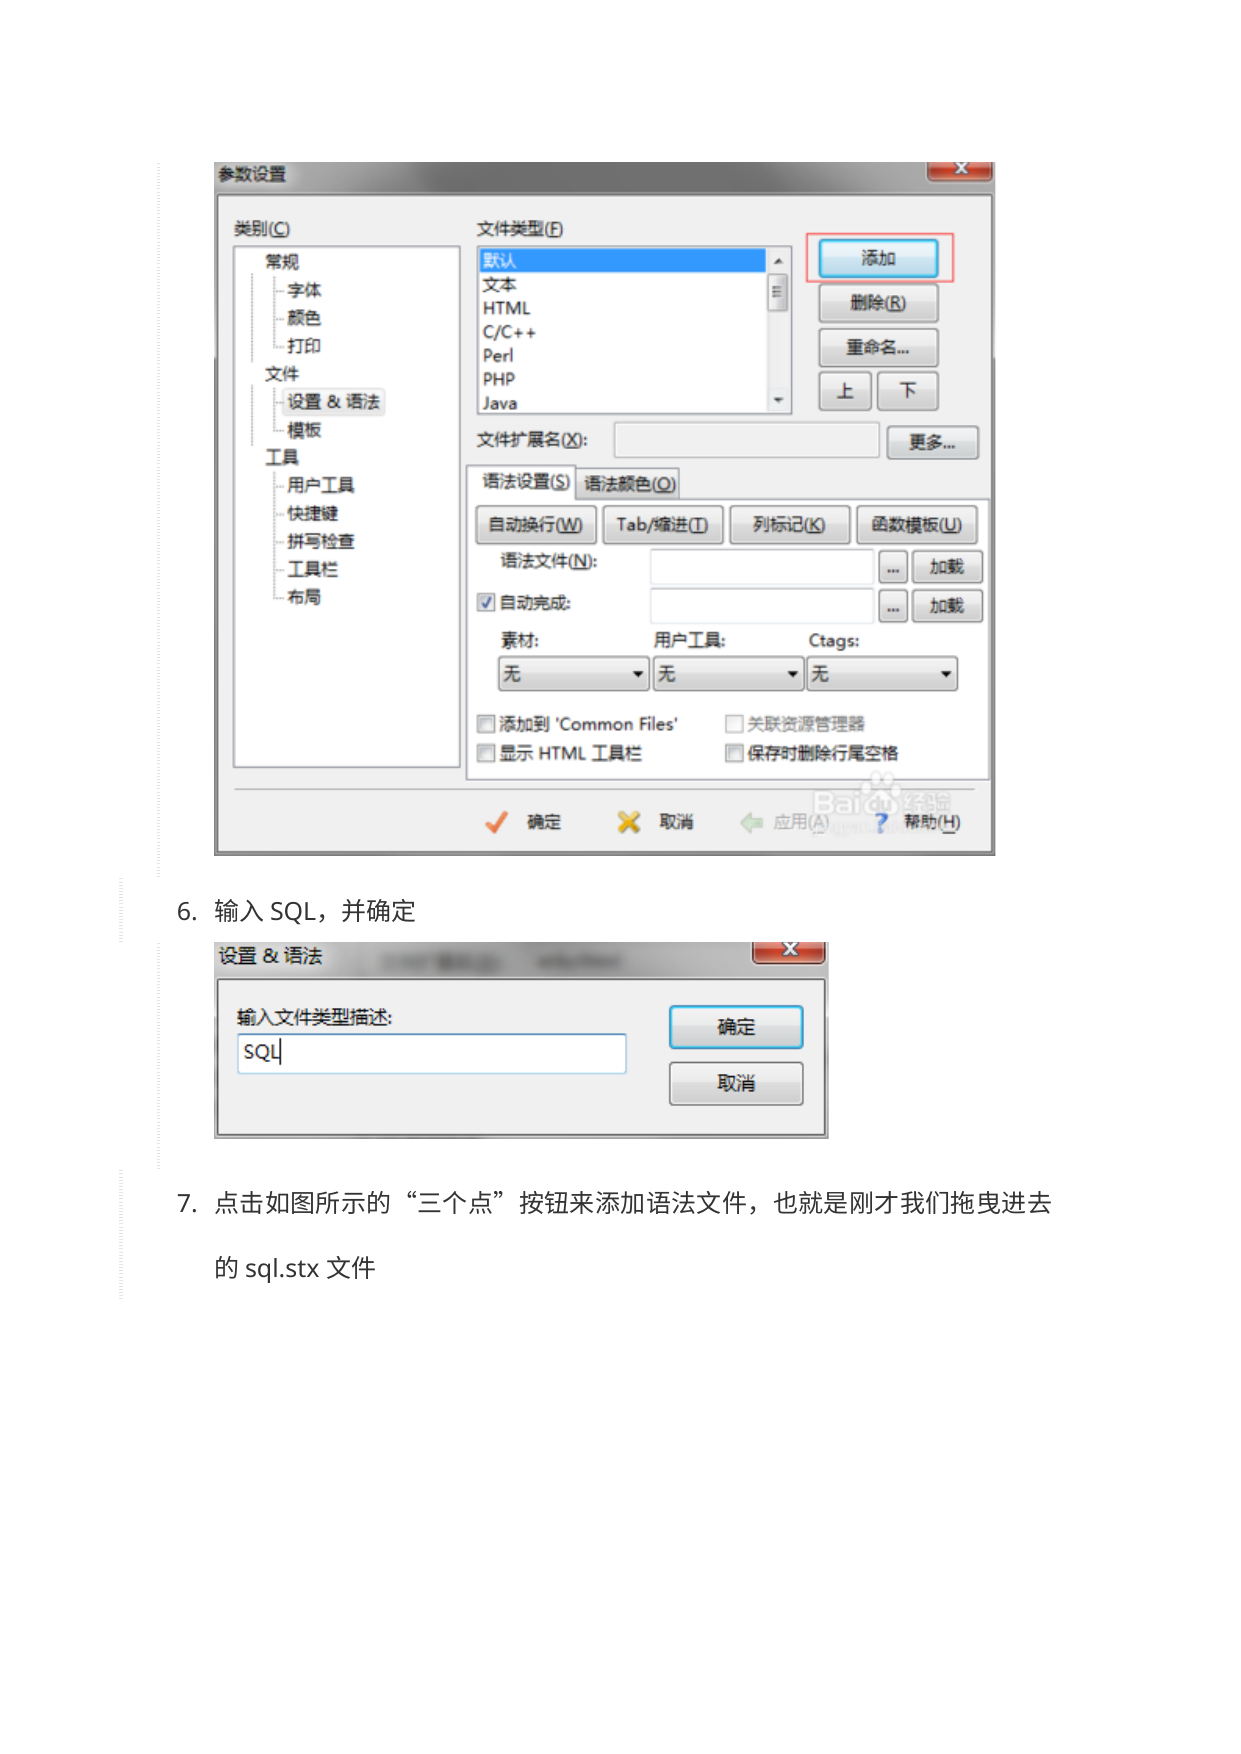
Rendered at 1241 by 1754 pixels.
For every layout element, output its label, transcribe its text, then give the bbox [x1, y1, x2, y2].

picture [214, 162, 996, 856]
list 点击如图所示的“三个点”按钮来添加语法文件，也就是刚才我们拖曳进去的 sql.stx 文件 [119, 1169, 1053, 1299]
picture [214, 942, 829, 1139]
list 输入 SQL，并确定 [119, 877, 1053, 942]
